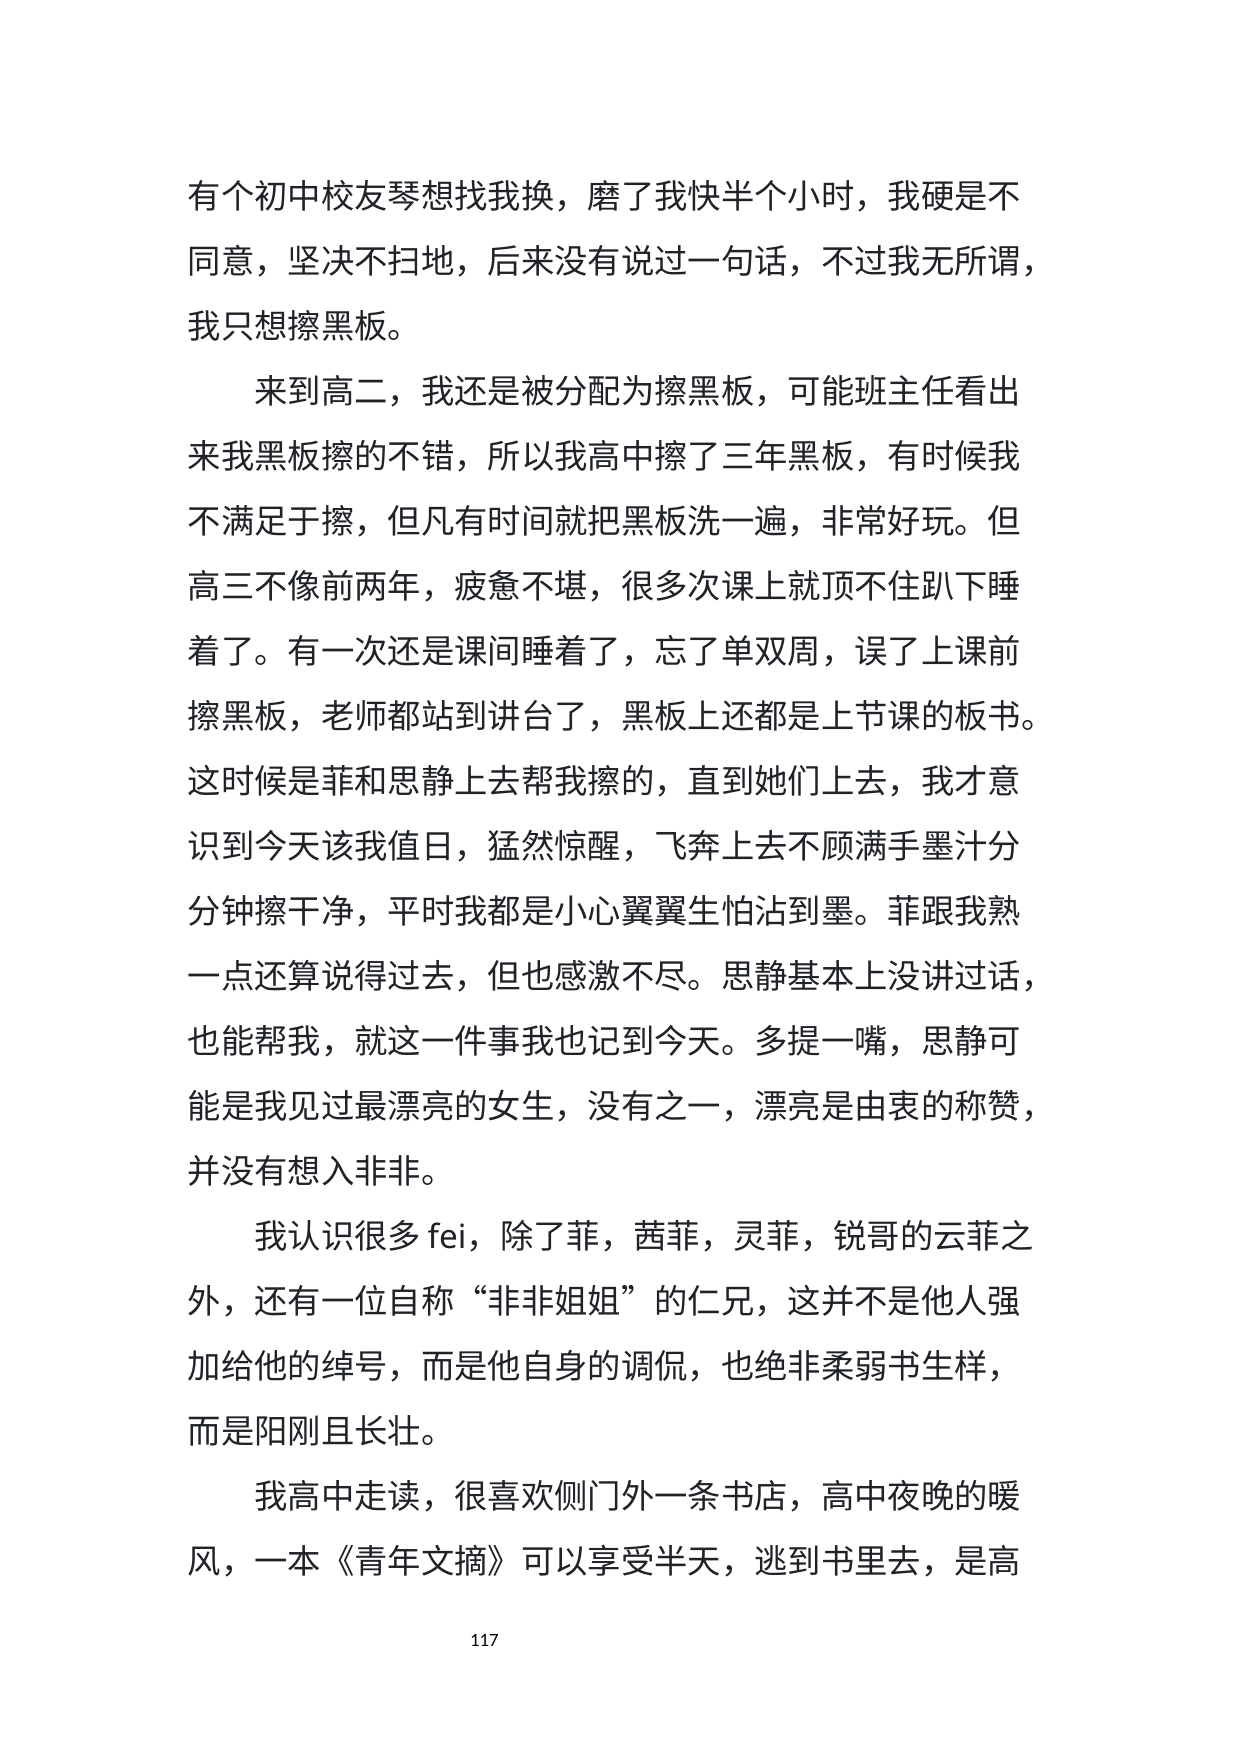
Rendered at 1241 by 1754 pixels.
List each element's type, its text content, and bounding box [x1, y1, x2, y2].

text 我认识很多fei，除了菲，茜菲，灵菲，锐哥的云菲之外，还有一位自称“非非姐姐”的仁兄，这并不是他人强加给他的绰号，而是他自身的调侃，也绝非柔弱书生样，而是阳刚且长壮。 [187, 1202, 1053, 1462]
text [187, 1462, 1053, 1592]
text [187, 162, 1053, 357]
text 来到高二，我还是被分配为擦黑板，可能班主任看出来我黑板擦的不错，所以我高中擦了三年黑板，有时候我不满足于擦，但凡有时间就把黑板洗一遍，非常好玩。但高三不像前两年，疲惫不堪，很多次课上就顶不住趴下睡着了。有一次还是课间睡着了，忘了单双周，误了上课前擦黑板，老师都站到讲台了，黑板上还都是上节课的板书。这时候是菲和思静上去帮我擦的，直到她们上去，我才意识到今天该我值日，猛然惊醒，飞奔上去不顾满手墨汁分分钟擦干净，平时我都是小心翼翼生怕沾到墨。菲跟我熟一点还算说得过去，但也感激不尽。思静基本上没讲过话，也能帮我，就这一件事我也记到今天。多提一嘴，思静可能是我见过最漂亮的女生，没有之一，漂亮是由衷的称赞，并没有想入非非。 [187, 357, 1053, 1202]
